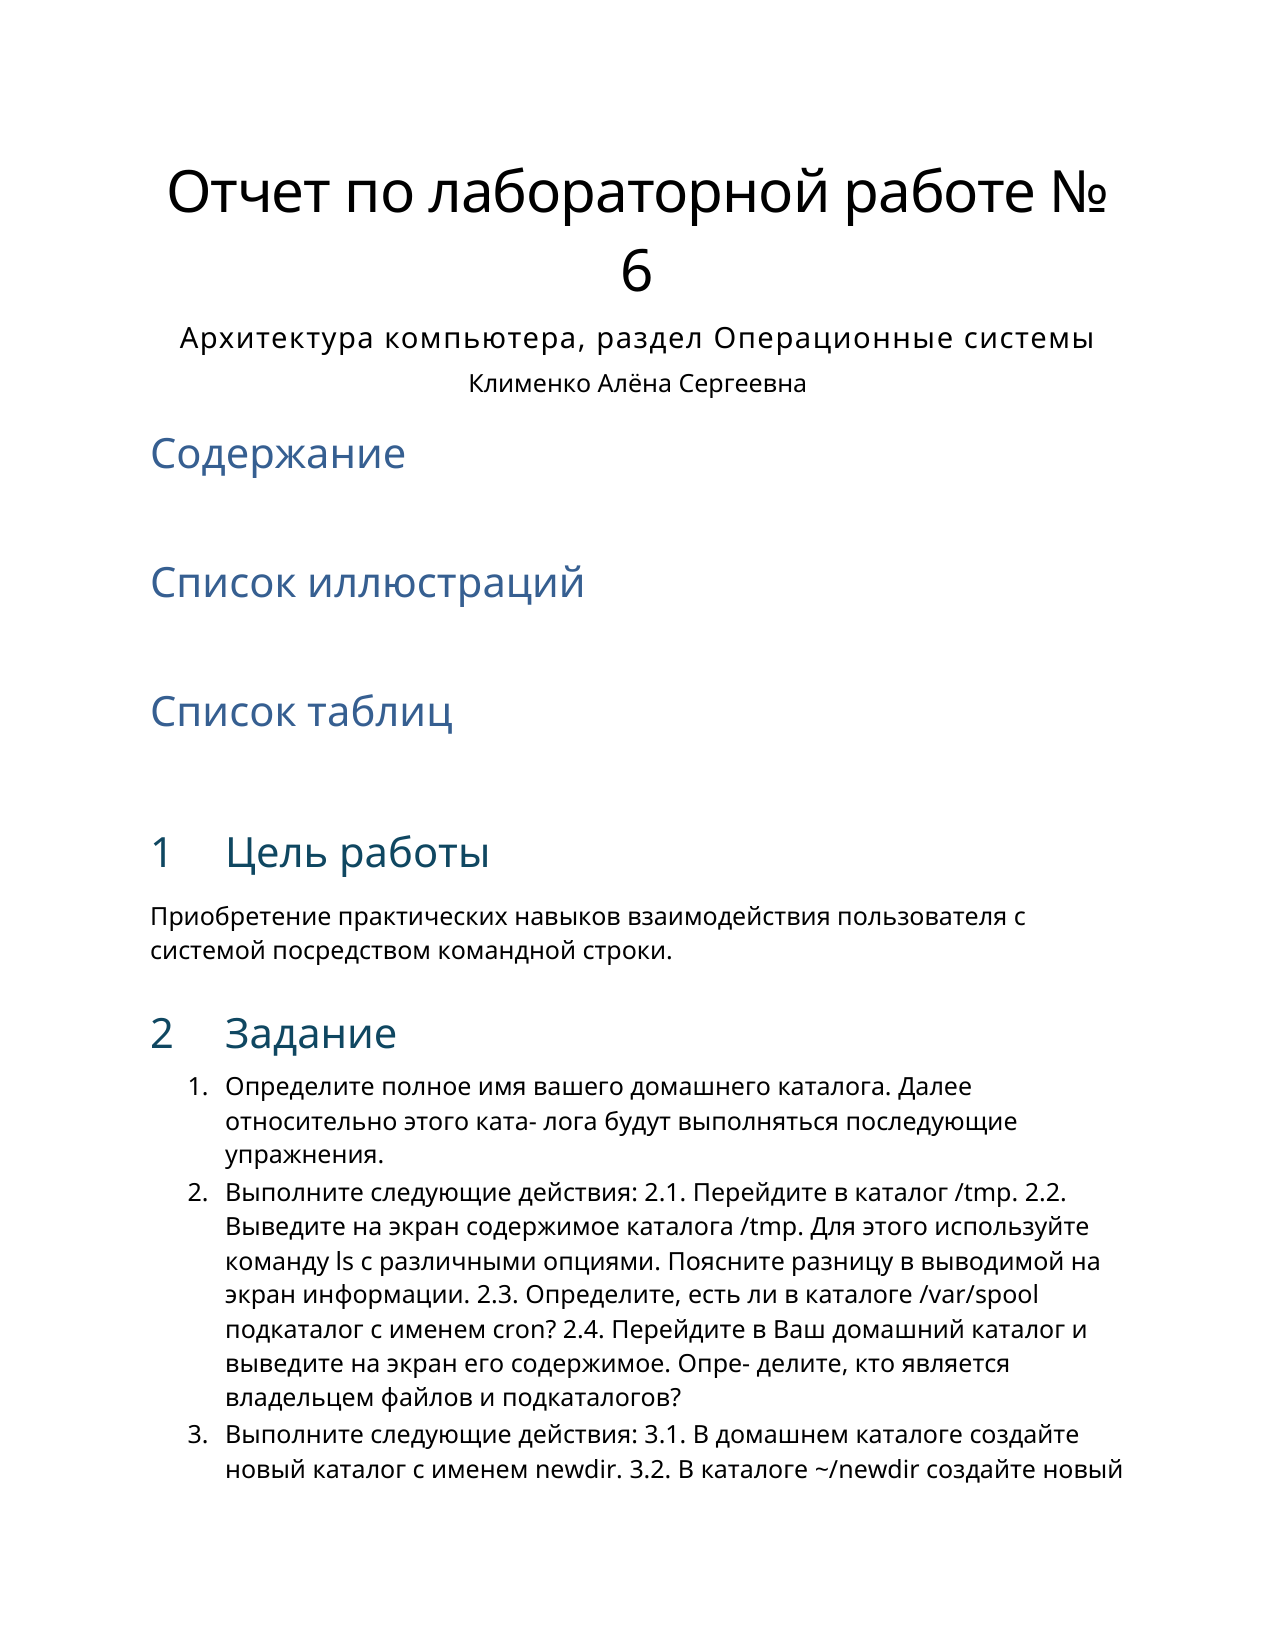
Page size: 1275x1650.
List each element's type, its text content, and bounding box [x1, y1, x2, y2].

list Определите полное имя вашего домашнего каталога. Далее относительно этого ката- лога будут выполняться последующие упражнения. [187, 1069, 1125, 1171]
subtitle Архитектура компьютера, раздел Операционные системы [150, 317, 1125, 357]
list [187, 1417, 1125, 1485]
title Отчет по лабораторной работе № 6 [150, 150, 1125, 309]
subtitle 2 Задание [150, 1004, 1125, 1061]
text Клименко Алёна Сергеевна [150, 365, 1125, 399]
text Приобретение практических навыков взаимодействия пользователя с системой посредством командной строки. [150, 898, 1125, 966]
subtitle 1 Цель работы [150, 823, 1125, 879]
list Выполните следующие действия: 2.1. Перейдите в каталог /tmp. 2.2. Выведите на экран содержимое каталога /tmp. Для этого используйте команду ls с различными опциями. Поясните разницу в выводимой на экран информации. 2.3. Определите, есть ли в каталоге /var/spool подкаталог с именем cron? 2.4. Перейдите в Ваш домашний каталог и выведите на экран его содержимое. Опре- делите, кто является владельцем файлов и подкаталогов? [187, 1175, 1125, 1413]
